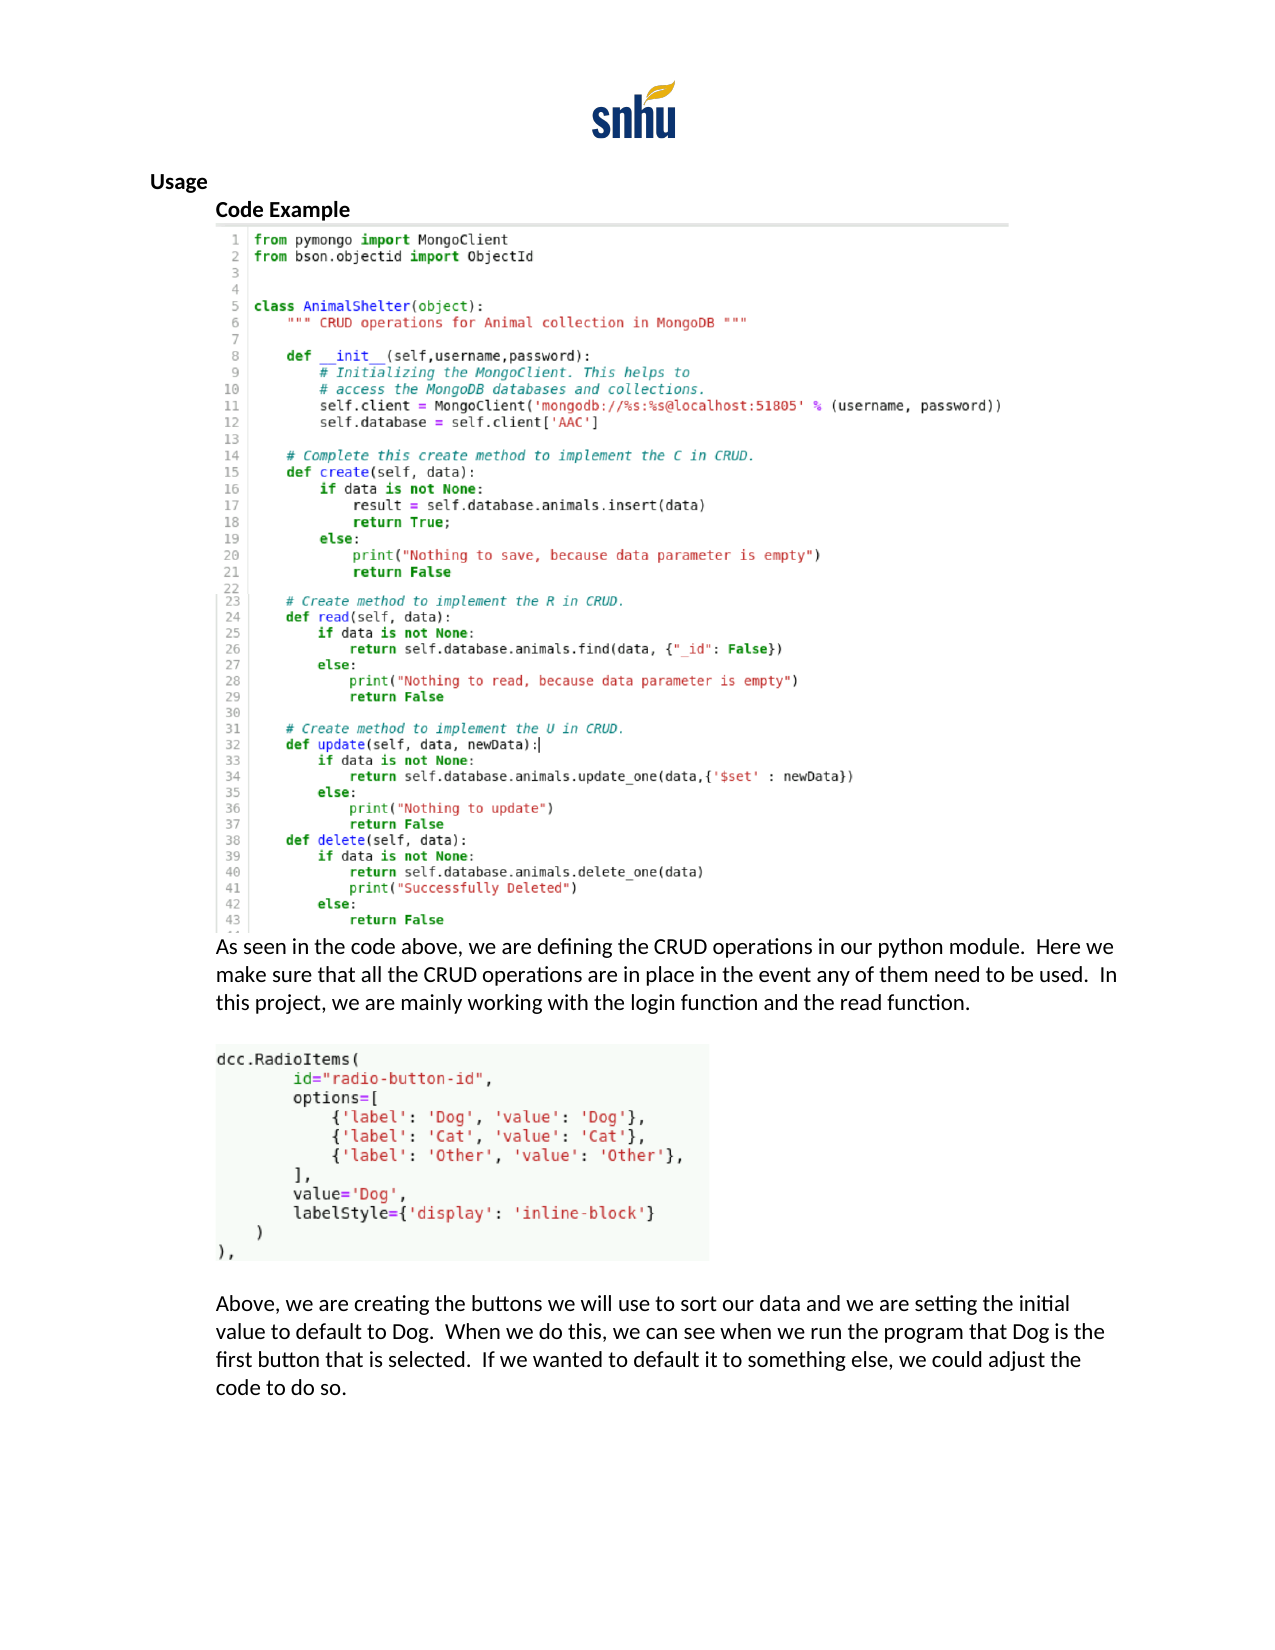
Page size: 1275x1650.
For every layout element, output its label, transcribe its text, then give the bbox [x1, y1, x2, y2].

subtitle Code Example [150, 195, 1125, 223]
picture [573, 75, 702, 147]
text As seen in the code above, we are defining the CRUD operations in our python module. Here we make sure that all the CRUD operations are in place in the event any of them need to be used. In this project, we are mainly working with the login function and the read function. [216, 932, 1125, 1016]
picture [215, 1044, 710, 1261]
picture [215, 223, 1009, 933]
text Above, we are creating the buttons we will use to sort our data and we are setting the initial value to default to Dog. When we do this, we can see when we run the program that Dog is the first button that is selected. If we wanted to default it to something else, we could adjust the code to do so. [216, 1289, 1125, 1401]
subtitle Usage [150, 167, 1125, 195]
